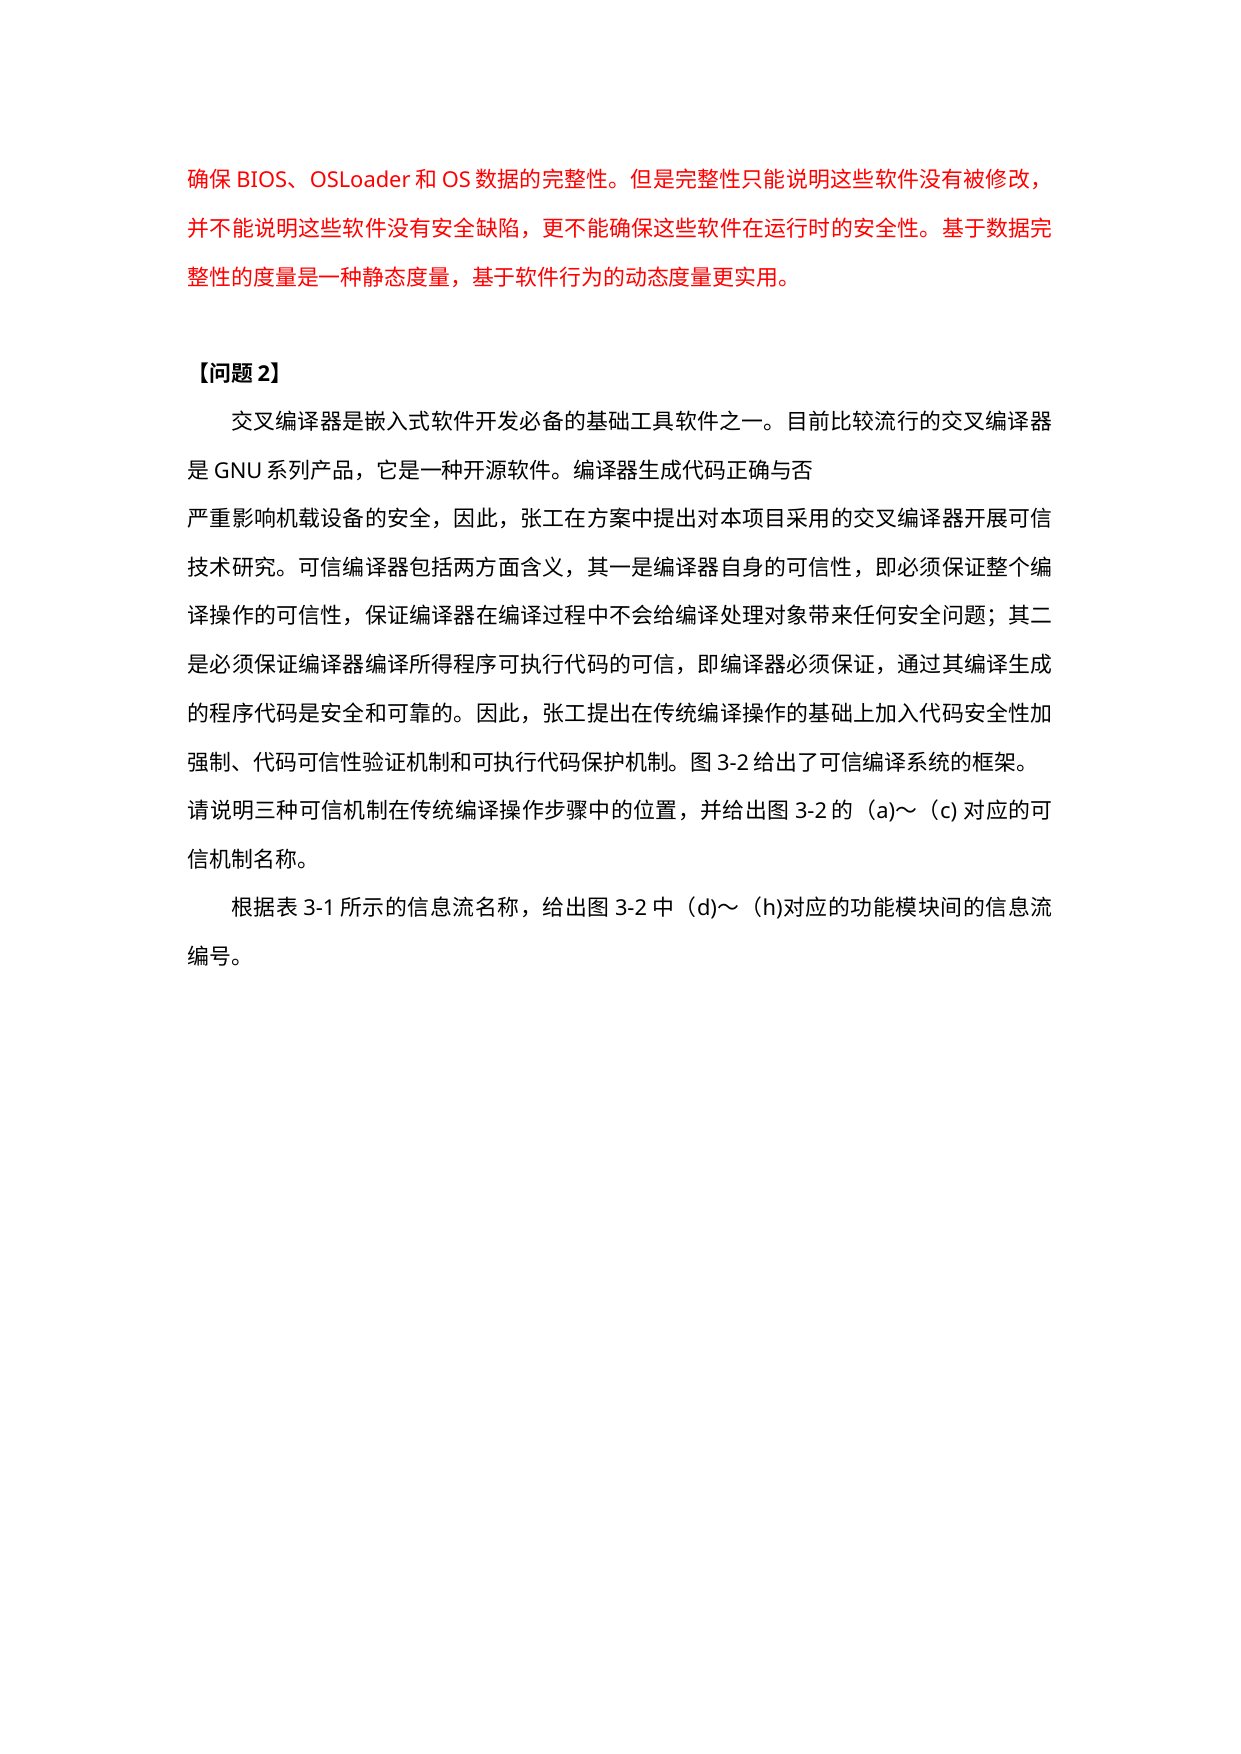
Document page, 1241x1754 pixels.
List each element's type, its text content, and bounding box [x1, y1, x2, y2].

text 严重影响机载设备的安全，因此，张工在方案中提出对本项目采用的交叉编译器开展可信技术研究。可信编译器包括两方面含义，其一是编译器自身的可信性，即必须保证整个编译操作的可信性，保证编译器在编译过程中不会给编译处理对象带来任何安全问题；其二是必须保证编译器编译所得程序可执行代码的可信，即编译器必须保证，通过其编译生成的程序代码是安全和可靠的。因此，张工提出在传统编译操作的基础上加入代码安全性加强制、代码可信性验证机制和可执行代码保护机制。图3-2给出了可信编译系统的框架。 [187, 501, 1053, 777]
text 【问题2】 [187, 355, 1053, 388]
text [187, 162, 1053, 292]
text 根据表3-1所示的信息流名称，给出图3-2中（d)〜（h)对应的功能模块间的信息流编号。 [187, 890, 1053, 971]
text 请说明三种可信机制在传统编译操作步骤中的位置，并给出图3-2的（a)〜（c) 对应的可信机制名称。 [187, 793, 1053, 874]
text 交叉编译器是嵌入式软件开发必备的基础工具软件之一。目前比较流行的交叉编译器是GNU系列产品，它是一种开源软件。编译器生成代码正确与否 [187, 403, 1053, 485]
